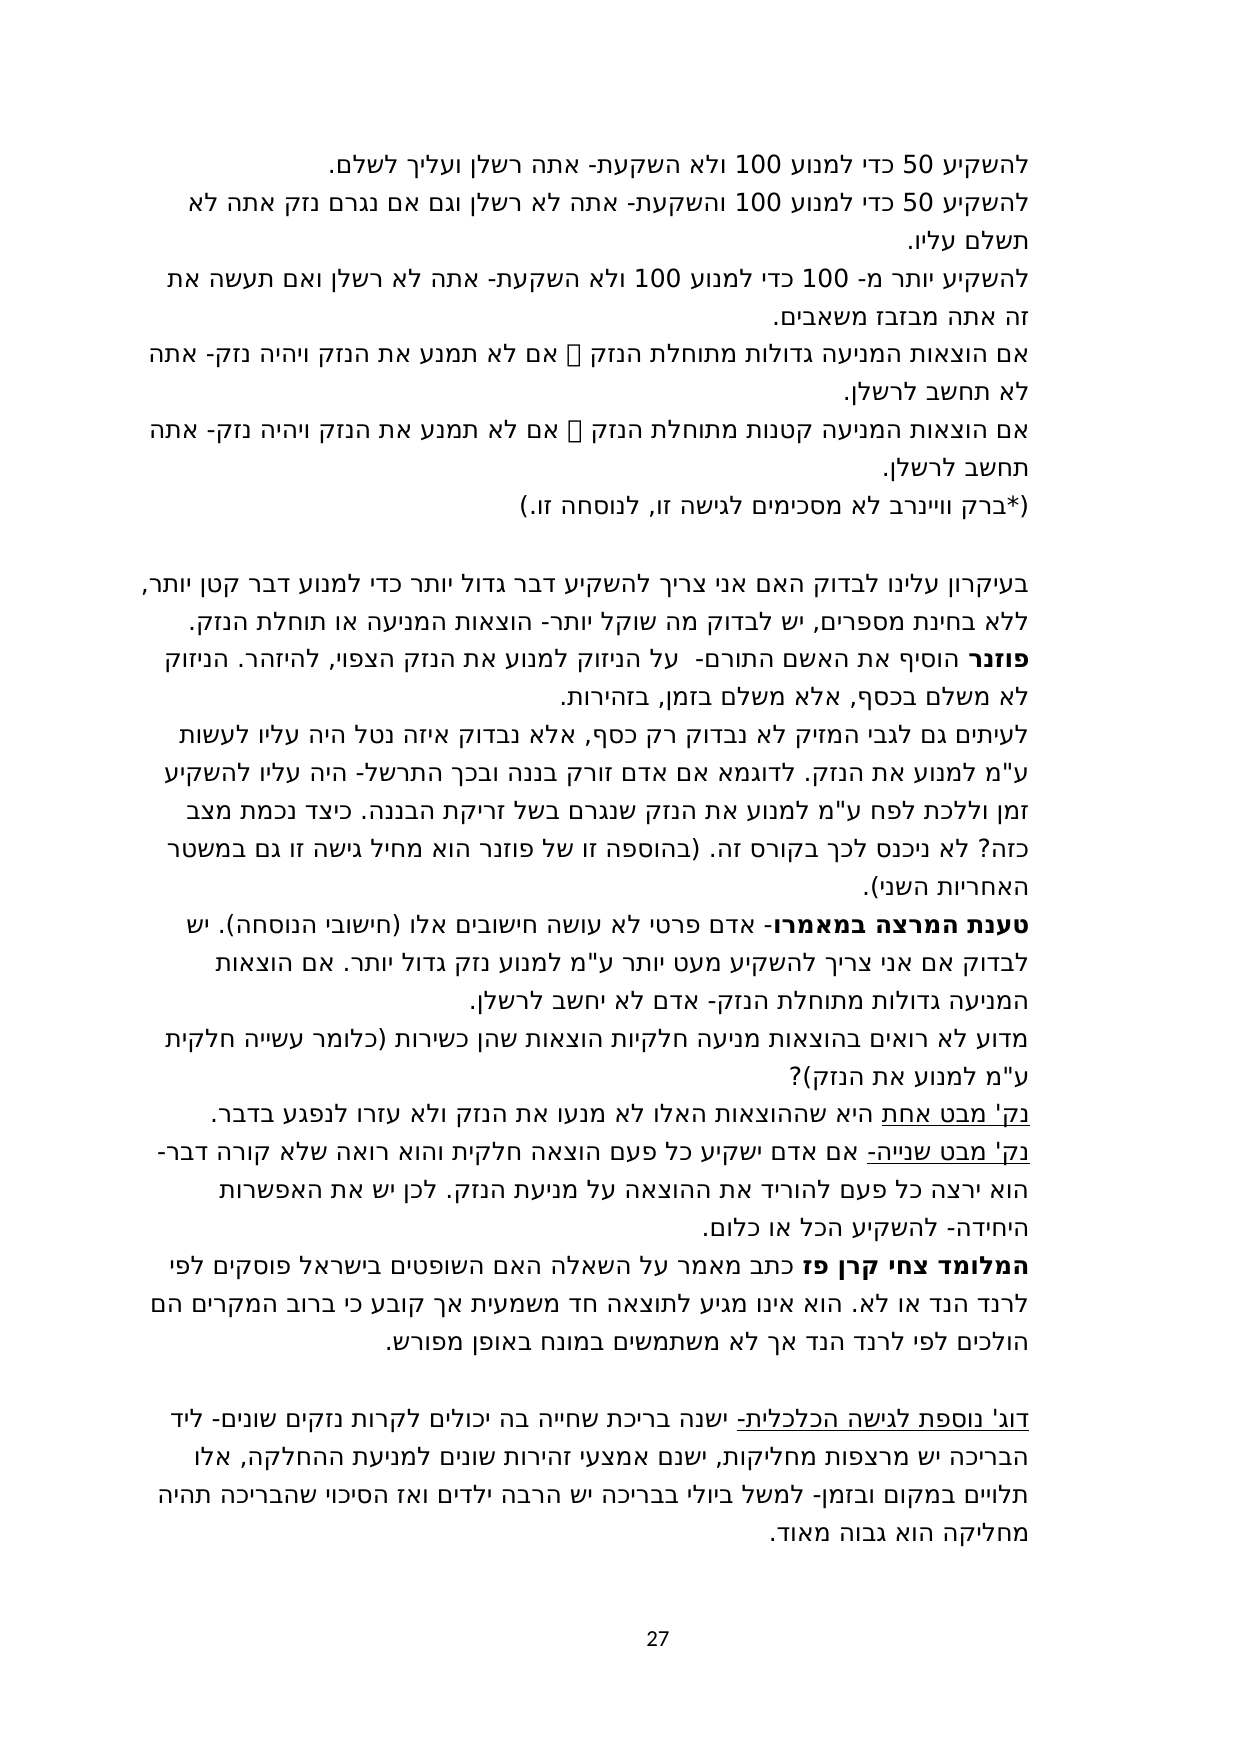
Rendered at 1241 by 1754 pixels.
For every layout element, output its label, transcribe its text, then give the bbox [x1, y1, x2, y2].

text להשקיע 50 כדי למנוע 100 ולא השקעת- אתה רשלן ועליך לשלם. [136, 150, 1029, 179]
text פוזנר הוסיף את האשם התורם- על הניזוק למנוע את הנזק הצפוי, להיזהר. הניזוק לא משלם בכסף, אלא משלם בזמן, בזהירות. לעיתים גם לגבי המזיק לא נבדוק רק כסף, אלא נבדוק איזה נטל היה עליו לעשות ע"מ למנוע את הנזק. לדוגמא אם אדם זורק בננה ובכך התרשל- היה עליו להשקיע זמן וללכת לפח ע"מ למנוע את הנזק שנגרם בשל זריקת הבננה. כיצד נכמת מצב כזה? לא ניכנס לכך בקורס זה. (בהוספה זו של פוזנר הוא מחיל גישה זו גם במשטר האחריות השני). טענת המרצה במאמרו- אדם פרטי לא עושה חישובים אלו (חישובי הנוסחה). יש לבדוק אם אני צריך להשקיע מעט יותר ע"מ למנוע נזק גדול יותר. אם הוצאות המניעה גדולות מתוחלת הנזק- אדם לא יחשב לרשלן. [136, 644, 1029, 1015]
text מדוע לא רואים בהוצאות מניעה חלקיות הוצאות שהן כשירות (כלומר עשייה חלקית ע"מ למנוע את הנזק)? [136, 1024, 1029, 1091]
text להשקיע יותר מ- 100 כדי למנוע 100 ולא השקעת- אתה לא רשלן ואם תעשה את זה אתה מבזבז משאבים. [136, 264, 1029, 331]
text בעיקרון עלינו לבדוק האם אני צריך להשקיע דבר גדול יותר כדי למנוע דבר קטן יותר, ללא בחינת מספרים, יש לבדוק מה שוקל יותר- הוצאות המניעה או תוחלת הנזק. [136, 569, 1029, 636]
text נק' מבט אחת היא שההוצאות האלו לא מנעו את הנזק ולא עזרו לנפגע בדבר. נק' מבט שנייה- אם אדם ישקיע כל פעם הוצאה חלקית והוא רואה שלא קורה דבר- הוא ירצה כל פעם להוריד את ההוצאה על מניעת הנזק. לכן יש את האפשרות היחידה- להשקיע הכל או כלום. [136, 1099, 1029, 1242]
text המלומד צחי קרן פז כתב מאמר על השאלה האם השופטים בישראל פוסקים לפי לרנד הנד או לא. הוא אינו מגיע לתוצאה חד משמעית אך קובע כי ברוב המקרים הם הולכים לפי לרנד הנד אך לא משתמשים במונח באופן מפורש. [136, 1251, 1029, 1356]
text להשקיע 50 כדי למנוע 100 והשקעת- אתה לא רשלן וגם אם נגרם נזק אתה לא תשלם עליו. [136, 188, 1029, 255]
text דוג' נוספת לגישה הכלכלית- ישנה בריכת שחייה בה יכולים לקרות נזקים שונים- ליד הבריכה יש מרצפות מחליקות, ישנם אמצעי זהירות שונים למניעת ההחלקה, אלו תלויים במקום ובזמן- למשל ביולי בבריכה יש הרבה ילדים ואז הסיכוי שהבריכה תהיה מחליקה הוא גבוה מאוד. [136, 1404, 1029, 1547]
text אם הוצאות המניעה גדולות מתוחלת הנזק אם לא תמנע את הנזק ויהיה נזק- אתה לא תחשב לרשלן. אם הוצאות המניעה קטנות מתוחלת הנזק אם לא תמנע את הנזק ויהיה נזק- אתה תחשב לרשלן. (*ברק וויינרב לא מסכימים לגישה זו, לנוסחה זו.) [136, 339, 1029, 520]
